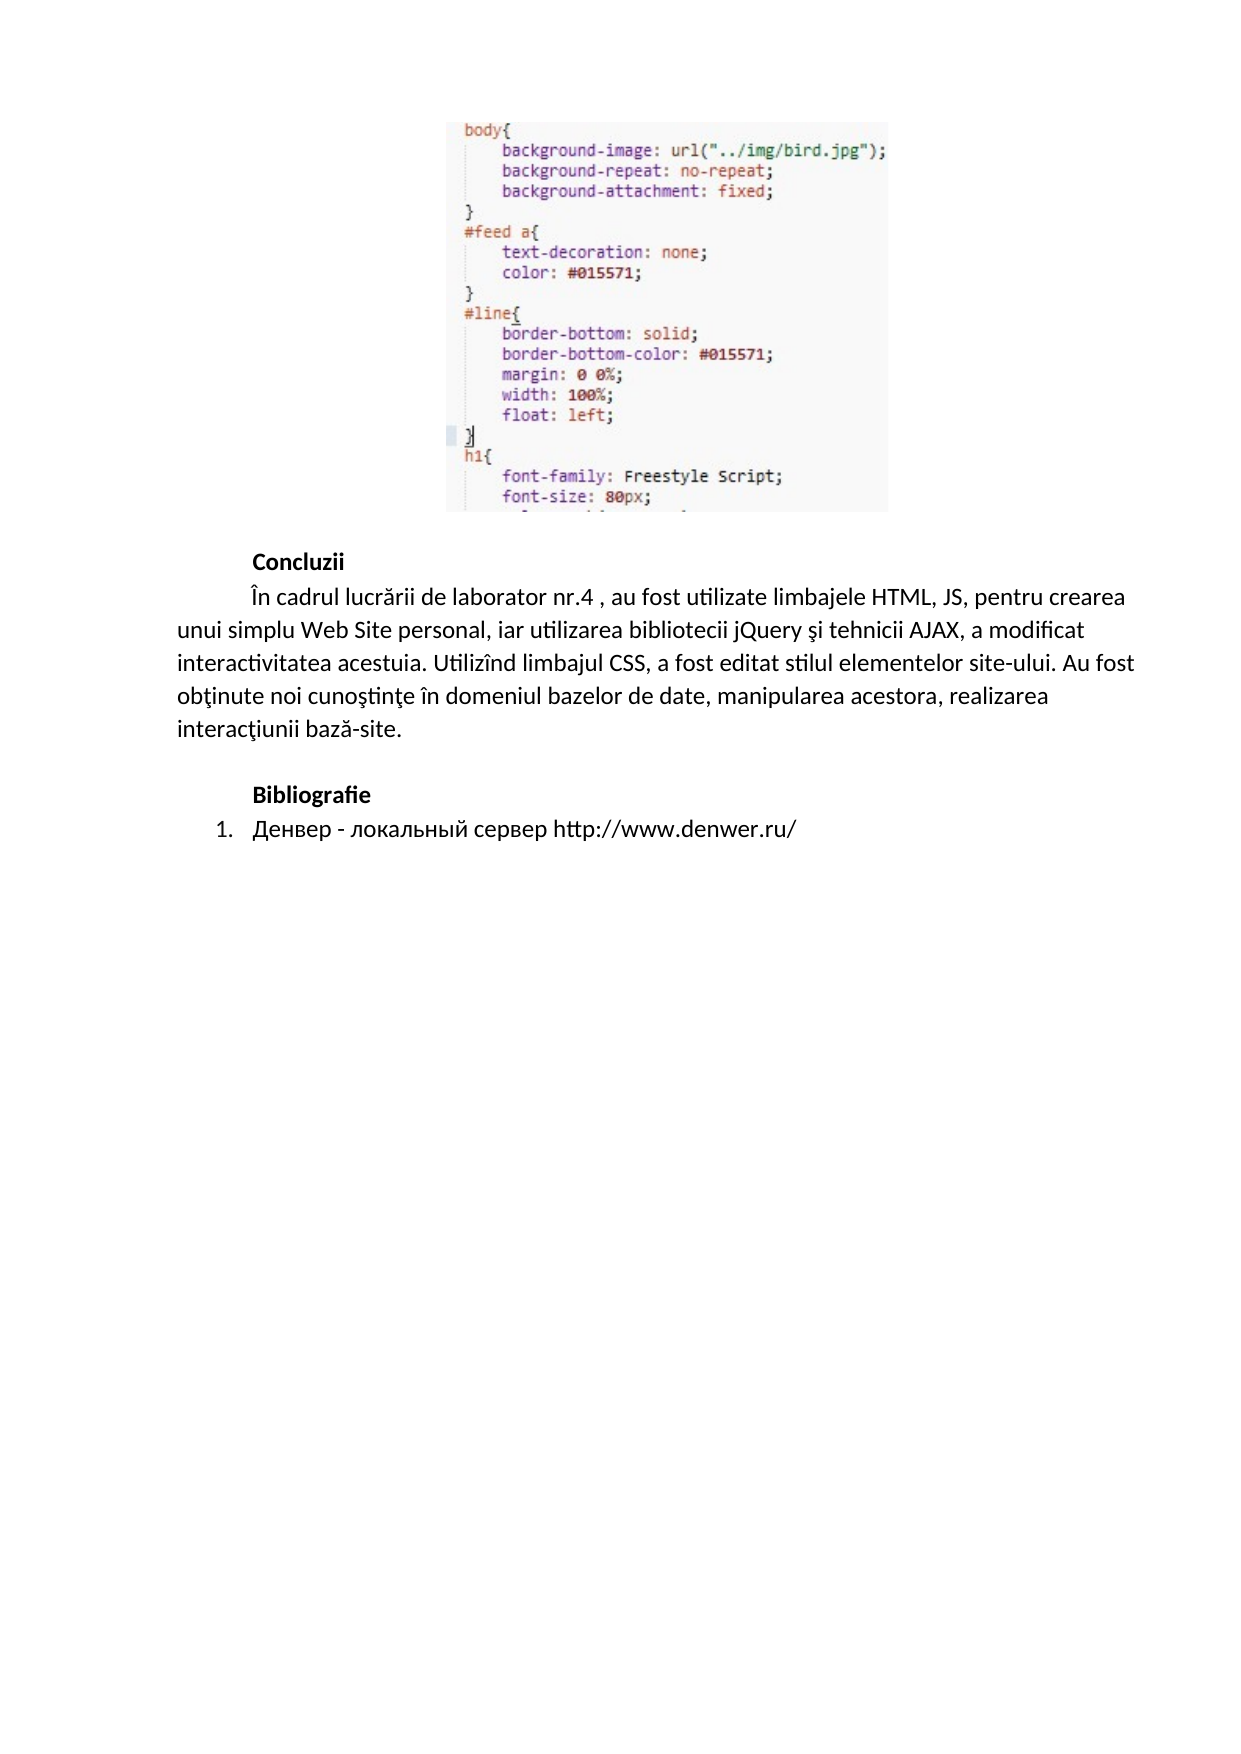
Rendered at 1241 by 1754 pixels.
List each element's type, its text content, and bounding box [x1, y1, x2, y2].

text În cadrul lucrării de laborator nr.4 , au fost utilizate limbajele HTML, JS, pentru crearea unui simplu Web Site personal, iar utilizarea bibliotecii jQuery şi tehnicii AJAX, a modificat interactivitatea acestuia. Utilizînd limbajul CSS, a fost editat stilul elementelor site-ului. Au fost obţinute noi cunoştinţe în domeniul bazelor de date, manipularea acestora, realizarea interacţiunii bază-site. [176, 581, 1154, 743]
text Concluzii [252, 546, 1159, 577]
picture [446, 122, 889, 512]
list Денвер - локальный сервер http://www.denwer.ru/ [215, 813, 1154, 844]
text Bibliografie [252, 779, 1159, 809]
